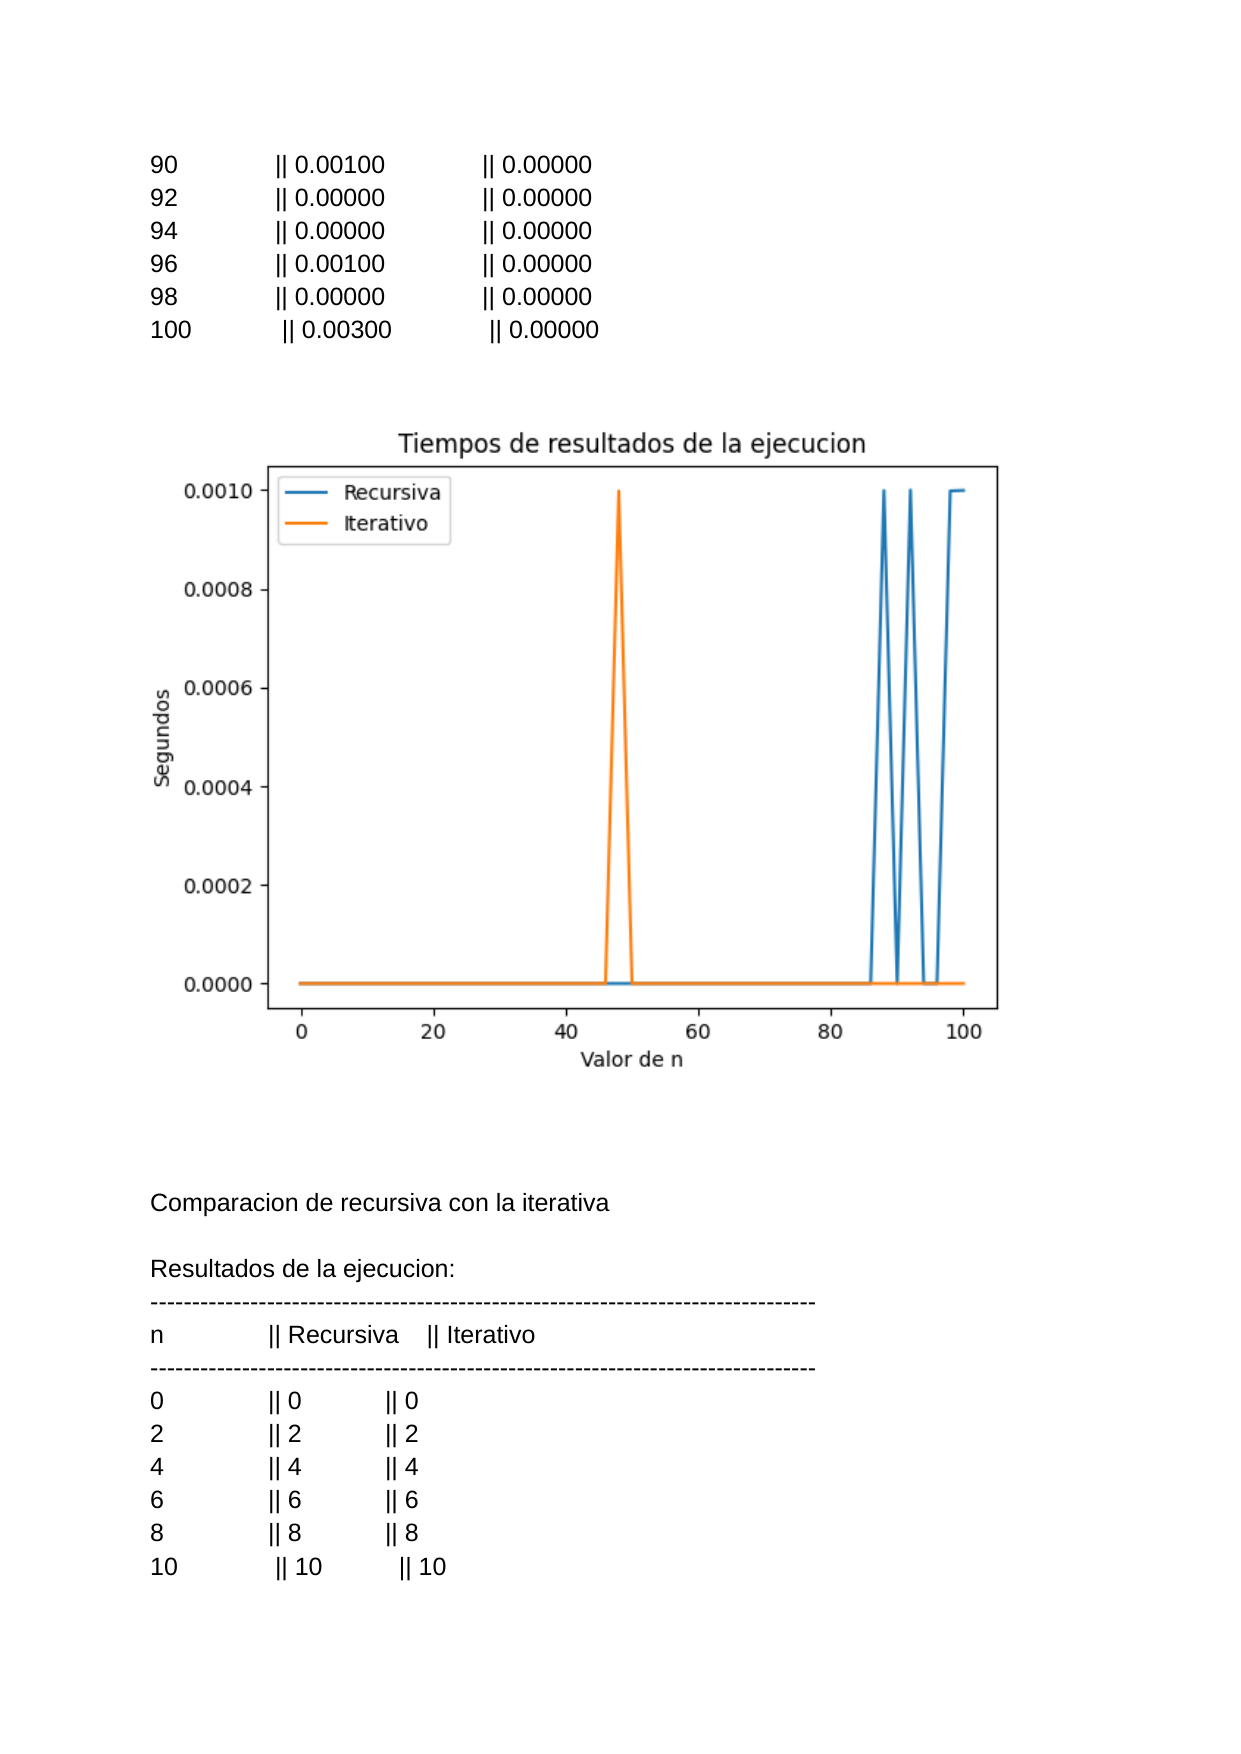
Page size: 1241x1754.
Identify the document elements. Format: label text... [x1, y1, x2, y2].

text 94 || 0.00000 || 0.00000 [150, 216, 1090, 245]
text 6 || 6 || 6 [150, 1485, 1090, 1514]
text -------------------------------------------------------------------------------- [150, 1287, 1090, 1316]
text n || Recursiva || Iterativo [150, 1320, 1090, 1349]
picture [150, 381, 1091, 1086]
text -------------------------------------------------------------------------------- [150, 1353, 1090, 1382]
text Resultados de la ejecucion: [150, 1254, 1090, 1283]
text 2 || 2 || 2 [150, 1419, 1090, 1448]
text 10 || 10 || 10 [150, 1551, 1090, 1580]
text Comparacion de recursiva con la iterativa [150, 1188, 1090, 1217]
text 8 || 8 || 8 [150, 1518, 1090, 1547]
text 98 || 0.00000 || 0.00000 [150, 282, 1090, 311]
text 0 || 0 || 0 [150, 1386, 1090, 1415]
text 4 || 4 || 4 [150, 1452, 1090, 1481]
text 100 || 0.00300 || 0.00000 [150, 315, 1090, 344]
text 96 || 0.00100 || 0.00000 [150, 249, 1090, 278]
text 90 || 0.00100 || 0.00000 [150, 150, 1090, 179]
text 92 || 0.00000 || 0.00000 [150, 183, 1090, 212]
